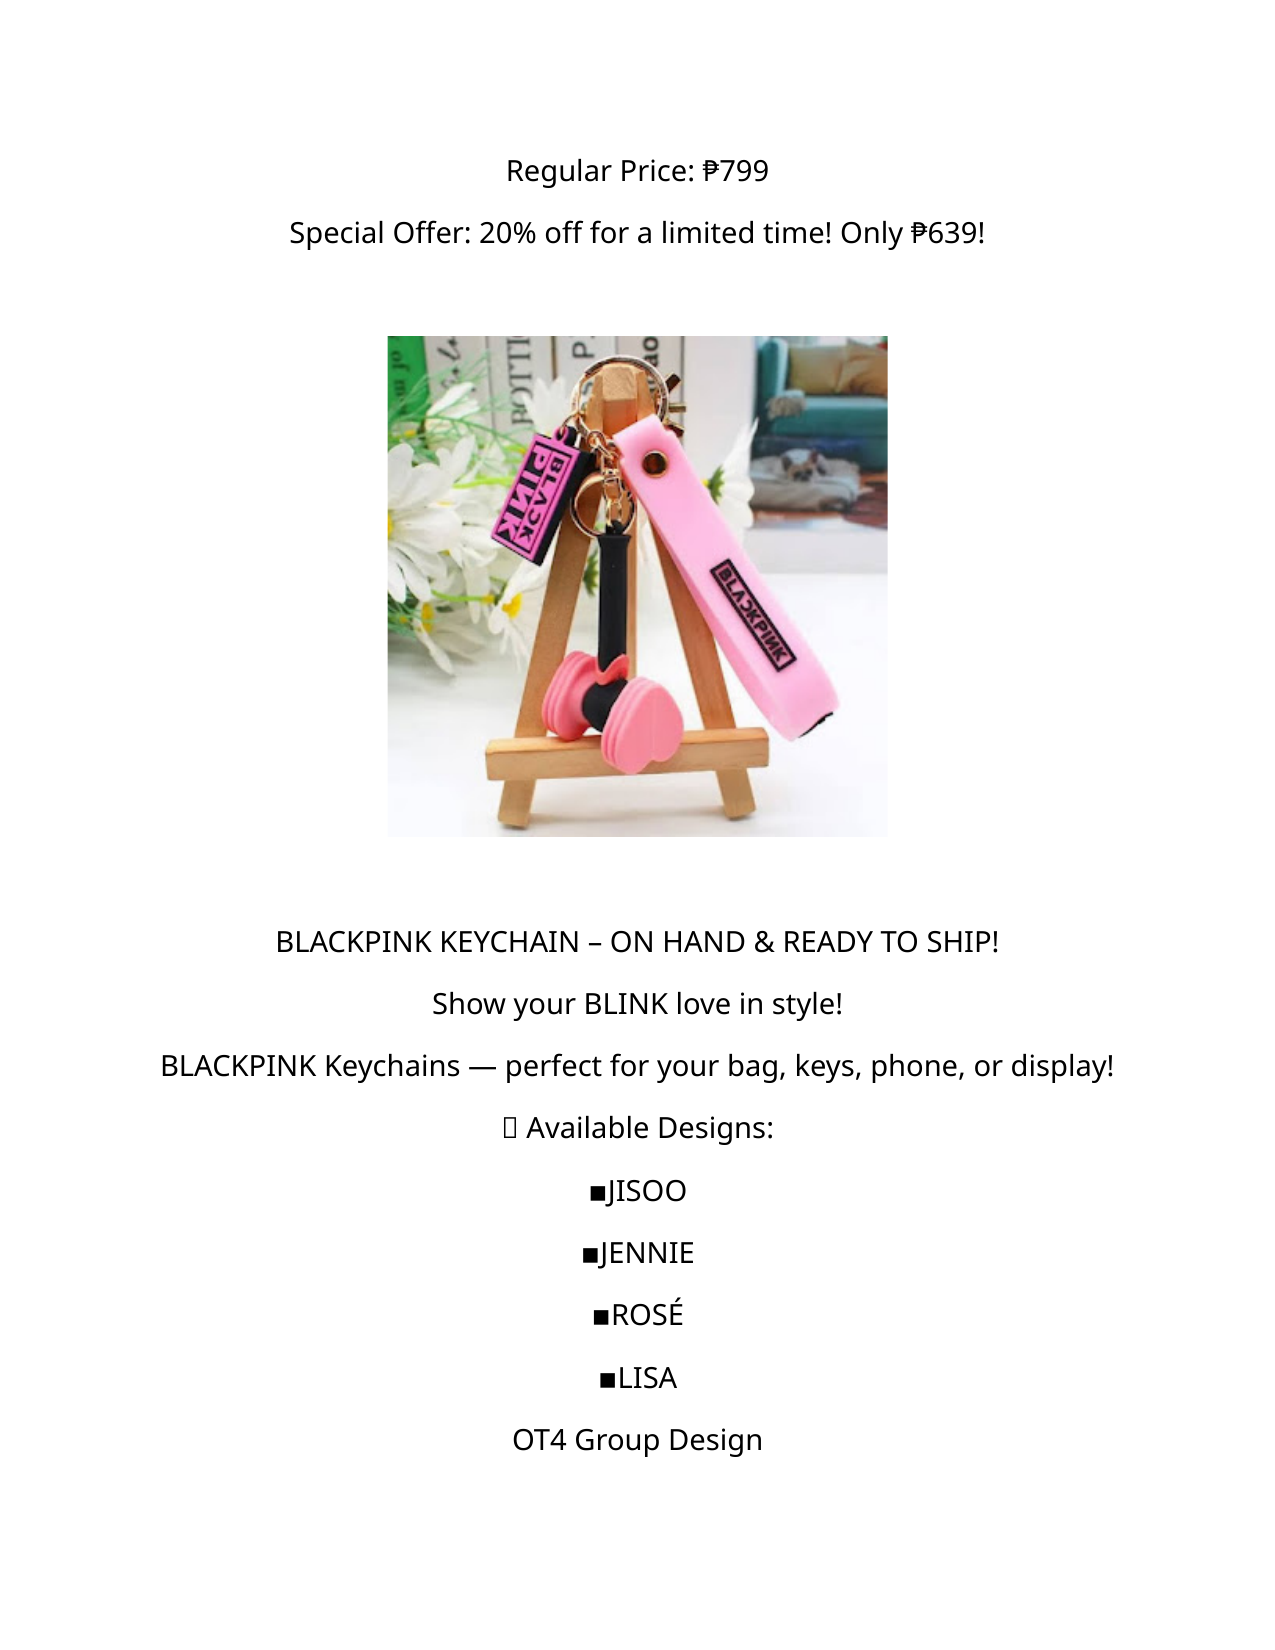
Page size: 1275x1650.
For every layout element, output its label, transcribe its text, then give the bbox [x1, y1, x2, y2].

text ▪️JISOO [150, 1170, 1125, 1210]
text BLACKPINK Keychains — perfect for your bag, keys, phone, or display! [150, 1046, 1125, 1085]
text ✨ Available Designs: [150, 1108, 1125, 1147]
picture [387, 336, 888, 837]
text ▪️JENNIE [150, 1232, 1125, 1272]
text BLACKPINK KEYCHAIN – ON HAND & READY TO SHIP! [150, 921, 1125, 961]
text ▪️LISA [150, 1357, 1125, 1397]
text Regular Price: ₱799 [150, 150, 1125, 190]
text Special Offer: 20% off for a limited time! Only ₱639! [150, 212, 1125, 252]
text Show your BLINK love in style! [150, 983, 1125, 1023]
text OT4 Group Design [150, 1419, 1125, 1459]
text ▪️ROSÉ [150, 1295, 1125, 1334]
